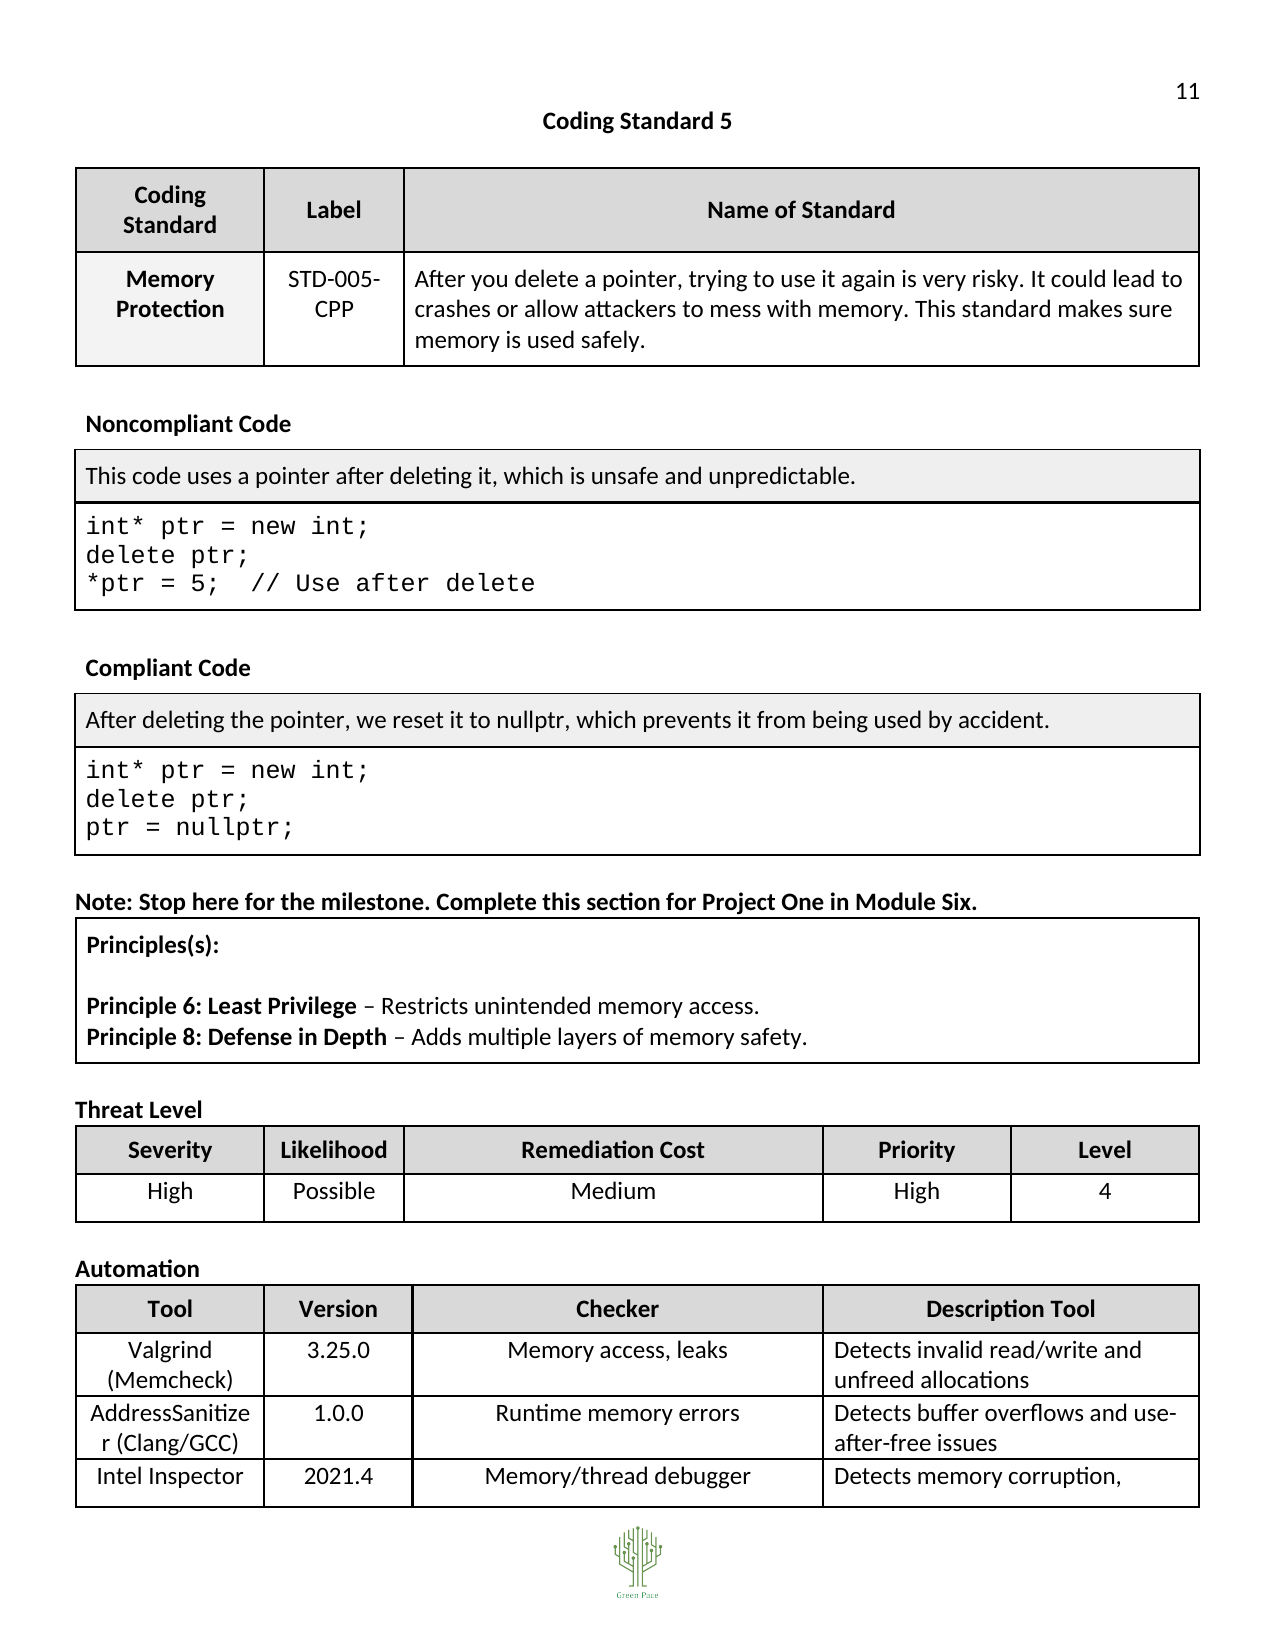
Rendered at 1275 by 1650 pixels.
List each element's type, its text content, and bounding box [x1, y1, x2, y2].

table_header Principles(s): Principle 6: Least Privilege – Restricts unintended memory access. Principle 8: Defense in Depth – Adds multiple layers of memory safety. [77, 919, 1198, 1062]
text Threat Level [75, 1094, 1200, 1125]
table_cell Runtime memory errors [414, 1397, 822, 1458]
table_cell Detects invalid read/write and unfreed allocations [824, 1334, 1198, 1395]
picture [605, 1521, 670, 1606]
table_cell Valgrind (Memcheck) [77, 1334, 263, 1395]
table_cell STD-005-CPP [265, 253, 403, 365]
table_cell int* ptr = new int; delete ptr; ptr = nullptr; [76, 748, 1199, 853]
table_cell After deleting the pointer, we reset it to nullptr, which prevents it from being used by accident. [76, 694, 1199, 746]
table_header Level [1012, 1127, 1198, 1173]
table_header Remediation Cost [405, 1127, 822, 1173]
table_cell Memory/thread debugger [414, 1460, 822, 1506]
table_cell After you delete a pointer, trying to use it again is very risky. It could lead to crashes or allow attackers to mess with memory. This standard makes sure memory is used safely. [405, 253, 1198, 365]
table_header Tool [77, 1286, 263, 1332]
table_cell High [824, 1175, 1010, 1221]
table_cell Memory Protection [77, 253, 263, 365]
text Note: Stop here for the milestone. Complete this section for Project One in Module Six. [75, 886, 1200, 917]
table_header Description Tool [824, 1286, 1198, 1332]
table_header Name of Standard [405, 169, 1198, 251]
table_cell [824, 1460, 1198, 1506]
table_cell Possible [265, 1175, 403, 1221]
subtitle Coding Standard 5 [75, 106, 1200, 136]
table_cell 3.25.0 [265, 1334, 411, 1395]
table_cell Intel Inspector [77, 1460, 263, 1506]
table_cell 4 [1012, 1175, 1198, 1221]
text Automation [75, 1253, 1200, 1284]
table_header Compliant Code [75, 642, 1200, 693]
table_header Version [265, 1286, 411, 1332]
table_header Likelihood [265, 1127, 403, 1173]
table_header Checker [414, 1286, 822, 1332]
table_header Noncompliant Code [75, 398, 1200, 449]
table_header Priority [824, 1127, 1010, 1173]
table_header Label [265, 169, 403, 251]
table_header Severity [77, 1127, 263, 1173]
table_cell 2021.4 [265, 1460, 411, 1506]
table_cell Detects buffer overflows and use-after-free issues [824, 1397, 1198, 1458]
table_cell This code uses a pointer after deleting it, which is unsafe and unpredictable. [76, 450, 1199, 501]
table_header Coding Standard [77, 169, 263, 251]
table_cell 1.0.0 [265, 1397, 411, 1458]
table_cell int* ptr = new int; delete ptr; *ptr = 5; // Use after delete [76, 504, 1199, 609]
table_cell Memory access, leaks [414, 1334, 822, 1395]
table_cell Medium [405, 1175, 822, 1221]
table_cell AddressSanitizer (Clang/GCC) [77, 1397, 263, 1458]
table_cell High [77, 1175, 263, 1221]
